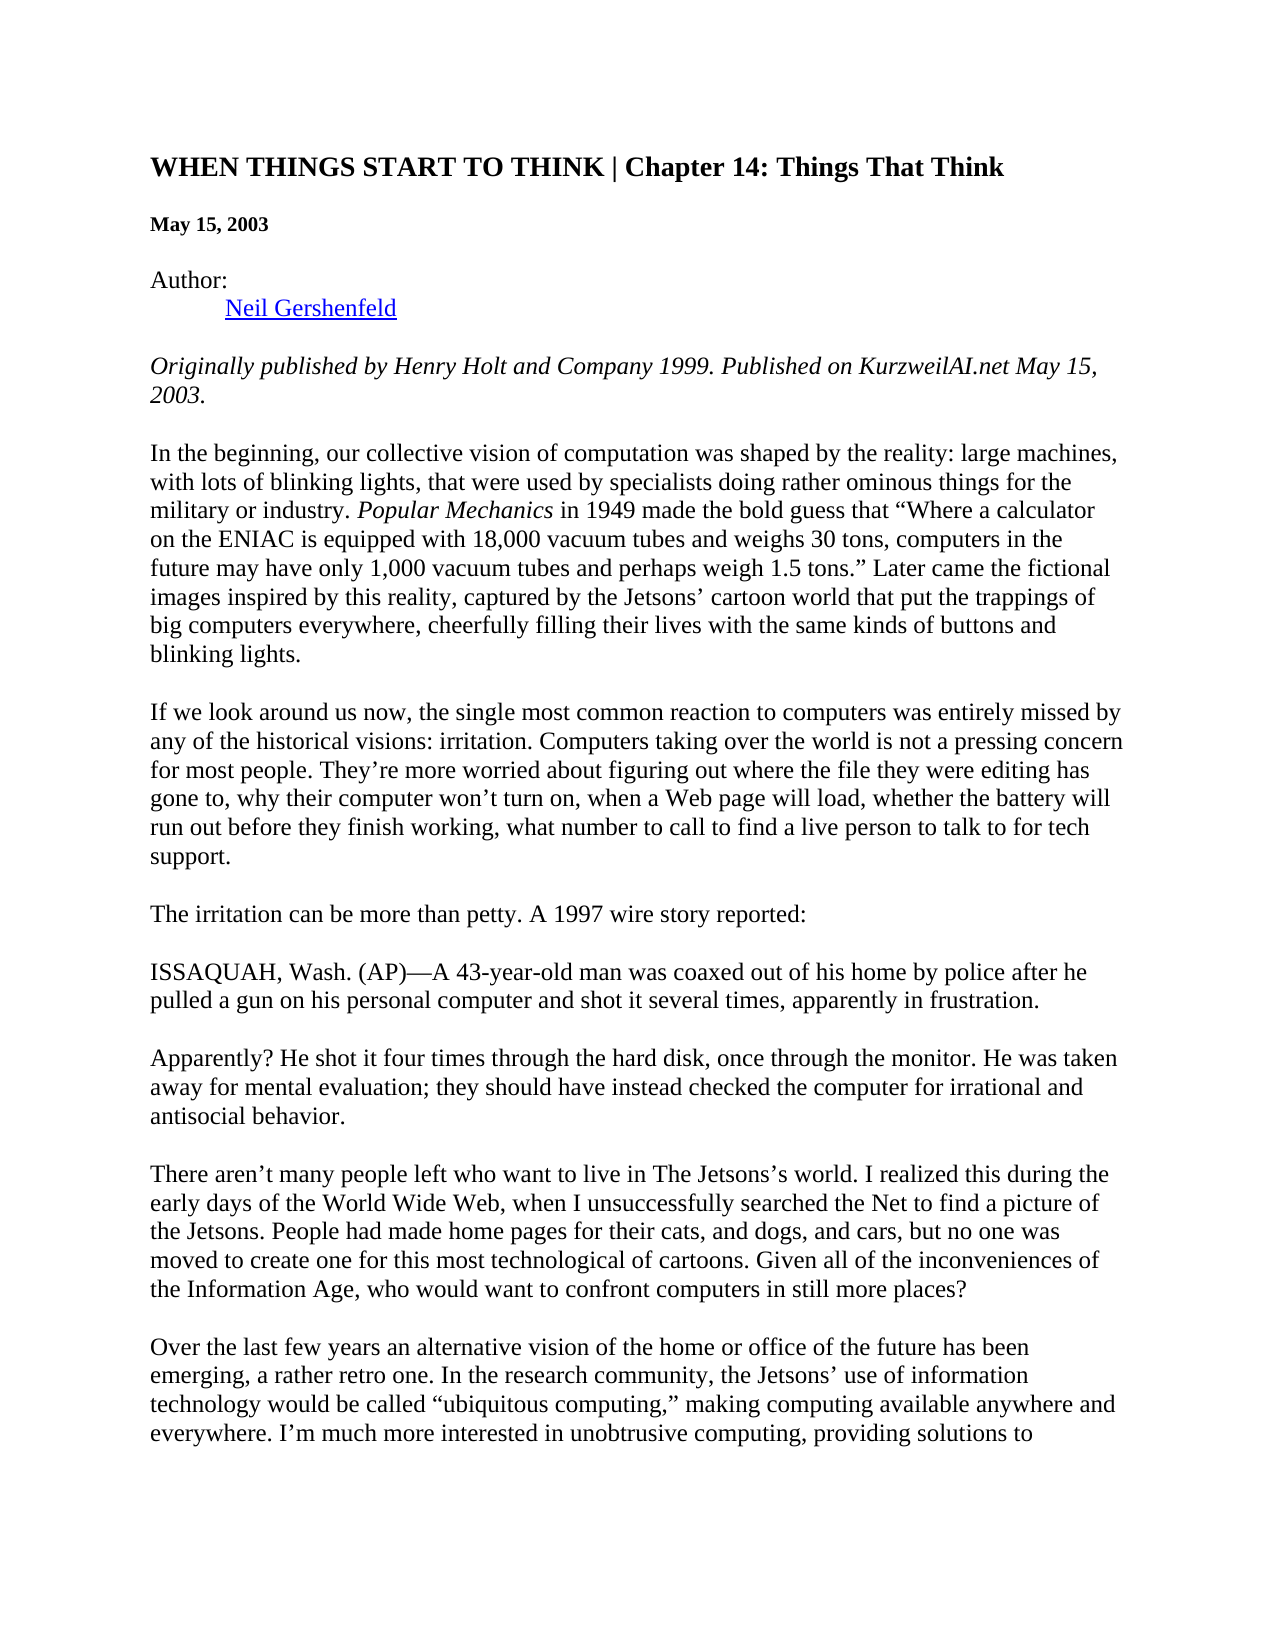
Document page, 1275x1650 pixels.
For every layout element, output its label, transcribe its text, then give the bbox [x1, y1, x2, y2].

text If we look around us now, the single most common reaction to computers was entirely missed by any of the historical visions: irritation. Computers taking over the world is not a pressing concern for most people. They’re more worried about figuring out where the file they were editing has gone to, why their computer won’t turn on, when a Web page will load, whether the battery will run out before they finish working, what number to call to find a live person to talk to for tech support. [150, 697, 1125, 870]
text Originally published by Henry Holt and Company 1999. Published on KurzweilAI.net May 15, 2003. [150, 351, 1125, 409]
text WHEN THINGS START TO THINK | Chapter 14: Things That Think [150, 150, 1125, 182]
text There aren’t many people left who want to live in The Jetsons’s world. I realized this during the early days of the World Wide Web, when I unsuccessfully searched the Net to find a picture of the Jetsons. People had made home pages for their cats, and dogs, and cars, but no one was moved to create one for this most technological of cartoons. Given all of the inconveniences of the Information Age, who would want to confront computers in still more places? [150, 1159, 1125, 1303]
text May 15, 2003 [150, 212, 1125, 236]
text ISSAQUAH, Wash. (AP)—A 43-year-old man was coaxed out of his home by police after he pulled a gun on his personal computer and shot it several times, apparently in frustration. [150, 957, 1125, 1014]
text The irritation can be more than petty. A 1997 wire story reported: [150, 899, 1125, 928]
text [150, 1332, 1125, 1447]
text In the beginning, our collective vision of computation was shaped by the reality: large machines, with lots of blinking lights, that were used by specialists doing rather ominous things for the military or industry. Popular Mechanics in 1949 made the bold guess that “Where a calculator on the ENIAC is equipped with 18,000 vacuum tubes and weighs 30 tons, computers in the future may have only 1,000 vacuum tubes and perhaps weigh 1.5 tons.” Later came the fictional images inspired by this reality, captured by the Jetsons’ cartoon world that put the trappings of big computers everywhere, cheerfully filling their lives with the same kinds of buttons and blinking lights. [150, 438, 1125, 668]
text Author: [150, 265, 1125, 293]
text Neil Gershenfeld [225, 293, 1125, 322]
text Apparently? He shot it four times through the hard disk, once through the monitor. He was taken away for mental evaluation; they should have instead checked the computer for irrational and antisocial behavior. [150, 1043, 1125, 1130]
